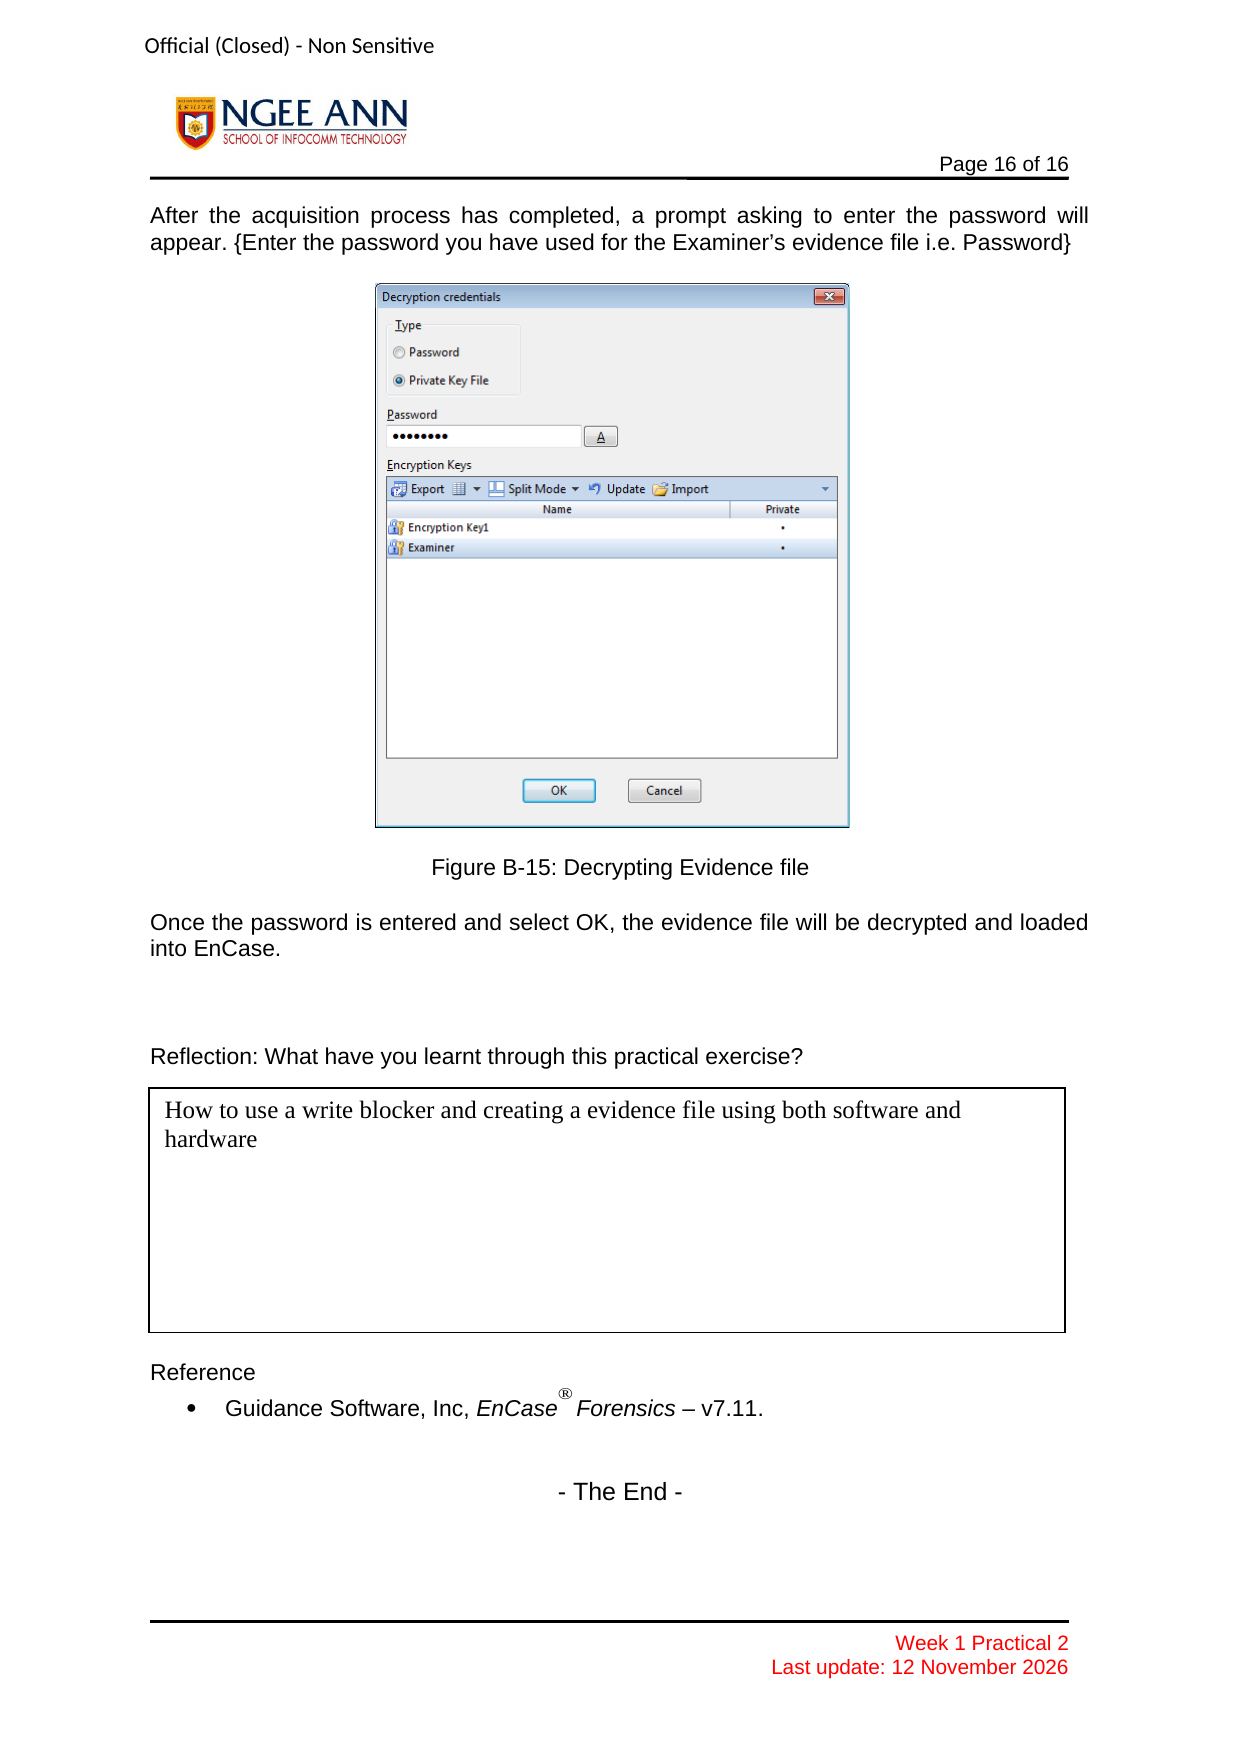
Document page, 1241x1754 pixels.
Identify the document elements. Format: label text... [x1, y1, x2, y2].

text - The End - [150, 1477, 1090, 1506]
text Once the password is entered and select OK, the evidence file will be decrypted and loaded into EnCase. [150, 909, 1090, 962]
picture [375, 283, 850, 828]
text Figure B-15: Decrypting Evidence file [150, 854, 1090, 880]
text After the acquisition process has completed, a prompt asking to enter the password will appear. {Enter the password you have used for the Examiner’s evidence file i.e. Password} [150, 202, 1090, 255]
picture [150, 75, 432, 172]
text Reference [150, 1359, 1090, 1386]
list Guidance Software, Inc, EnCaseForensics – v7.11. [187, 1386, 1090, 1422]
text Reflection: What have you learnt through this practical exercise? [150, 1043, 1090, 1069]
